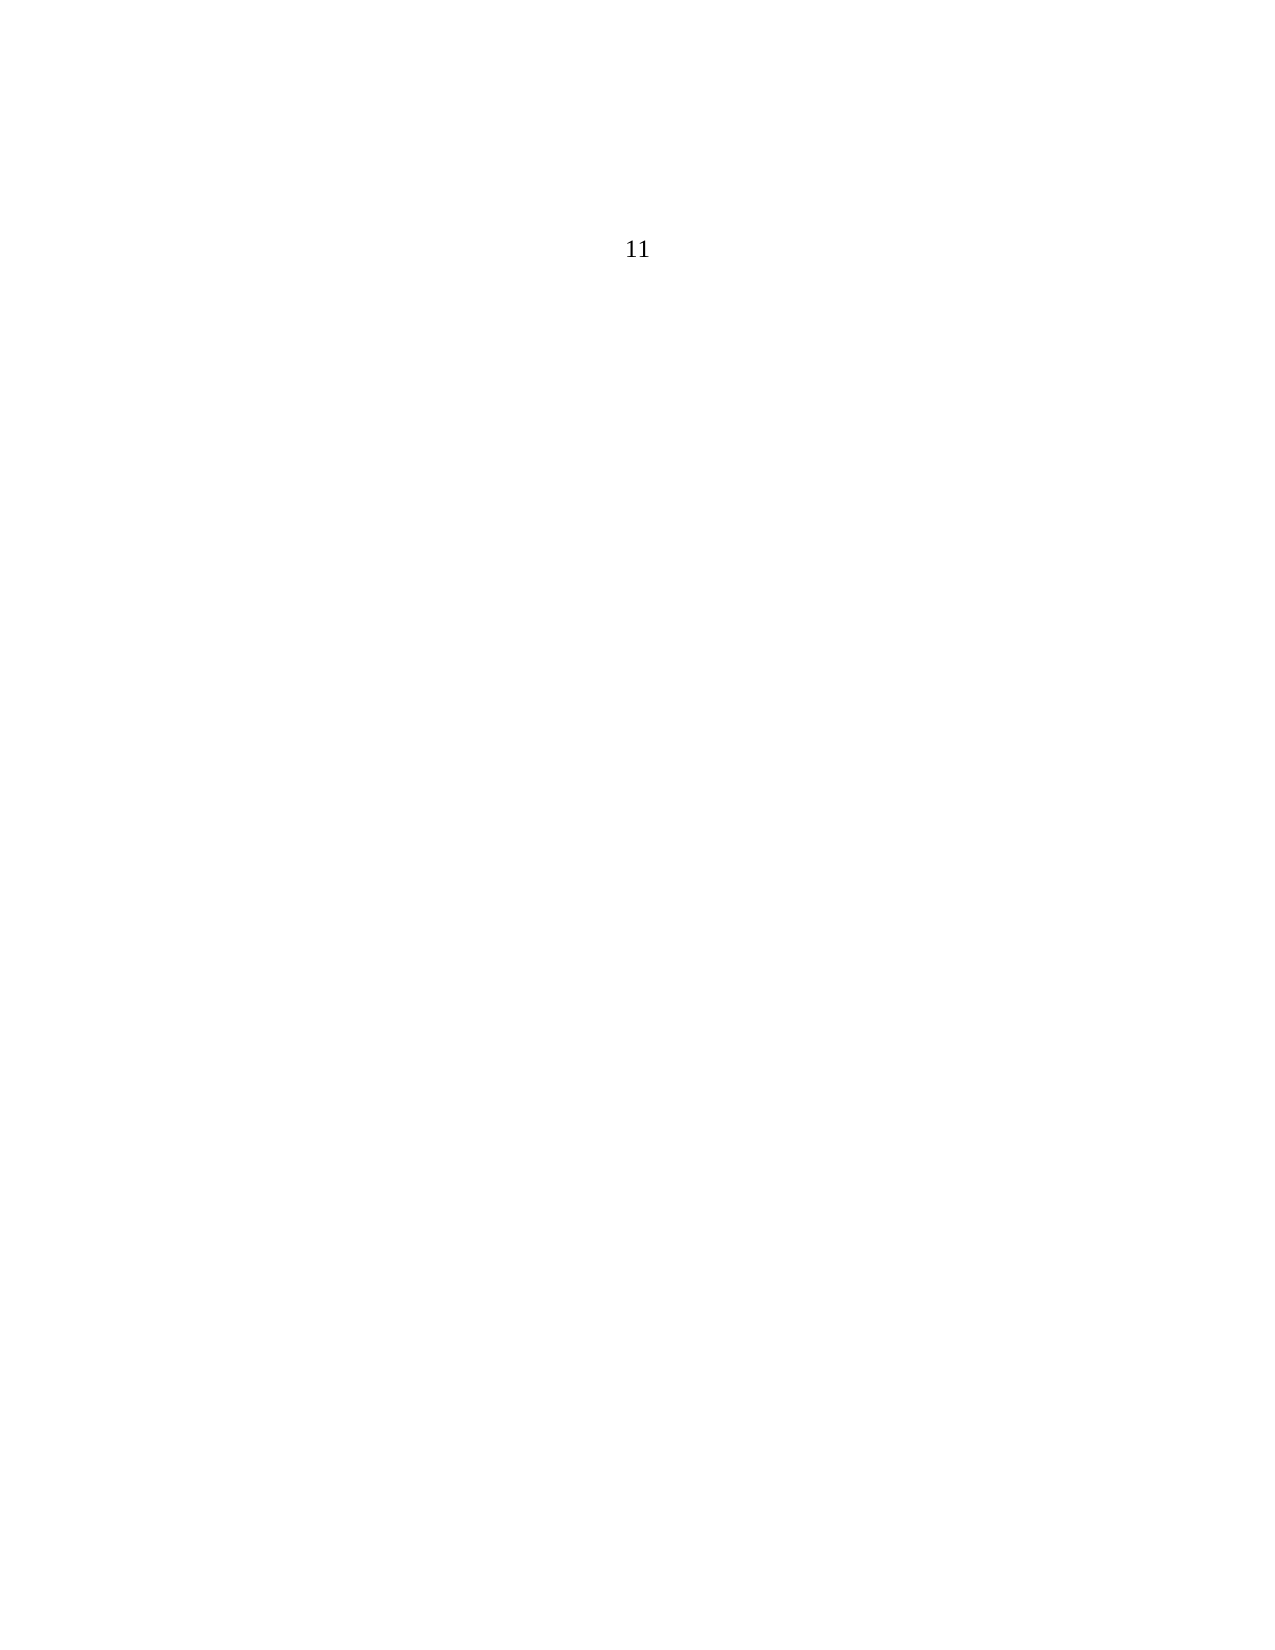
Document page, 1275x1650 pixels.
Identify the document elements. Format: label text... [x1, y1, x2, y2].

text 11 [150, 234, 1125, 263]
